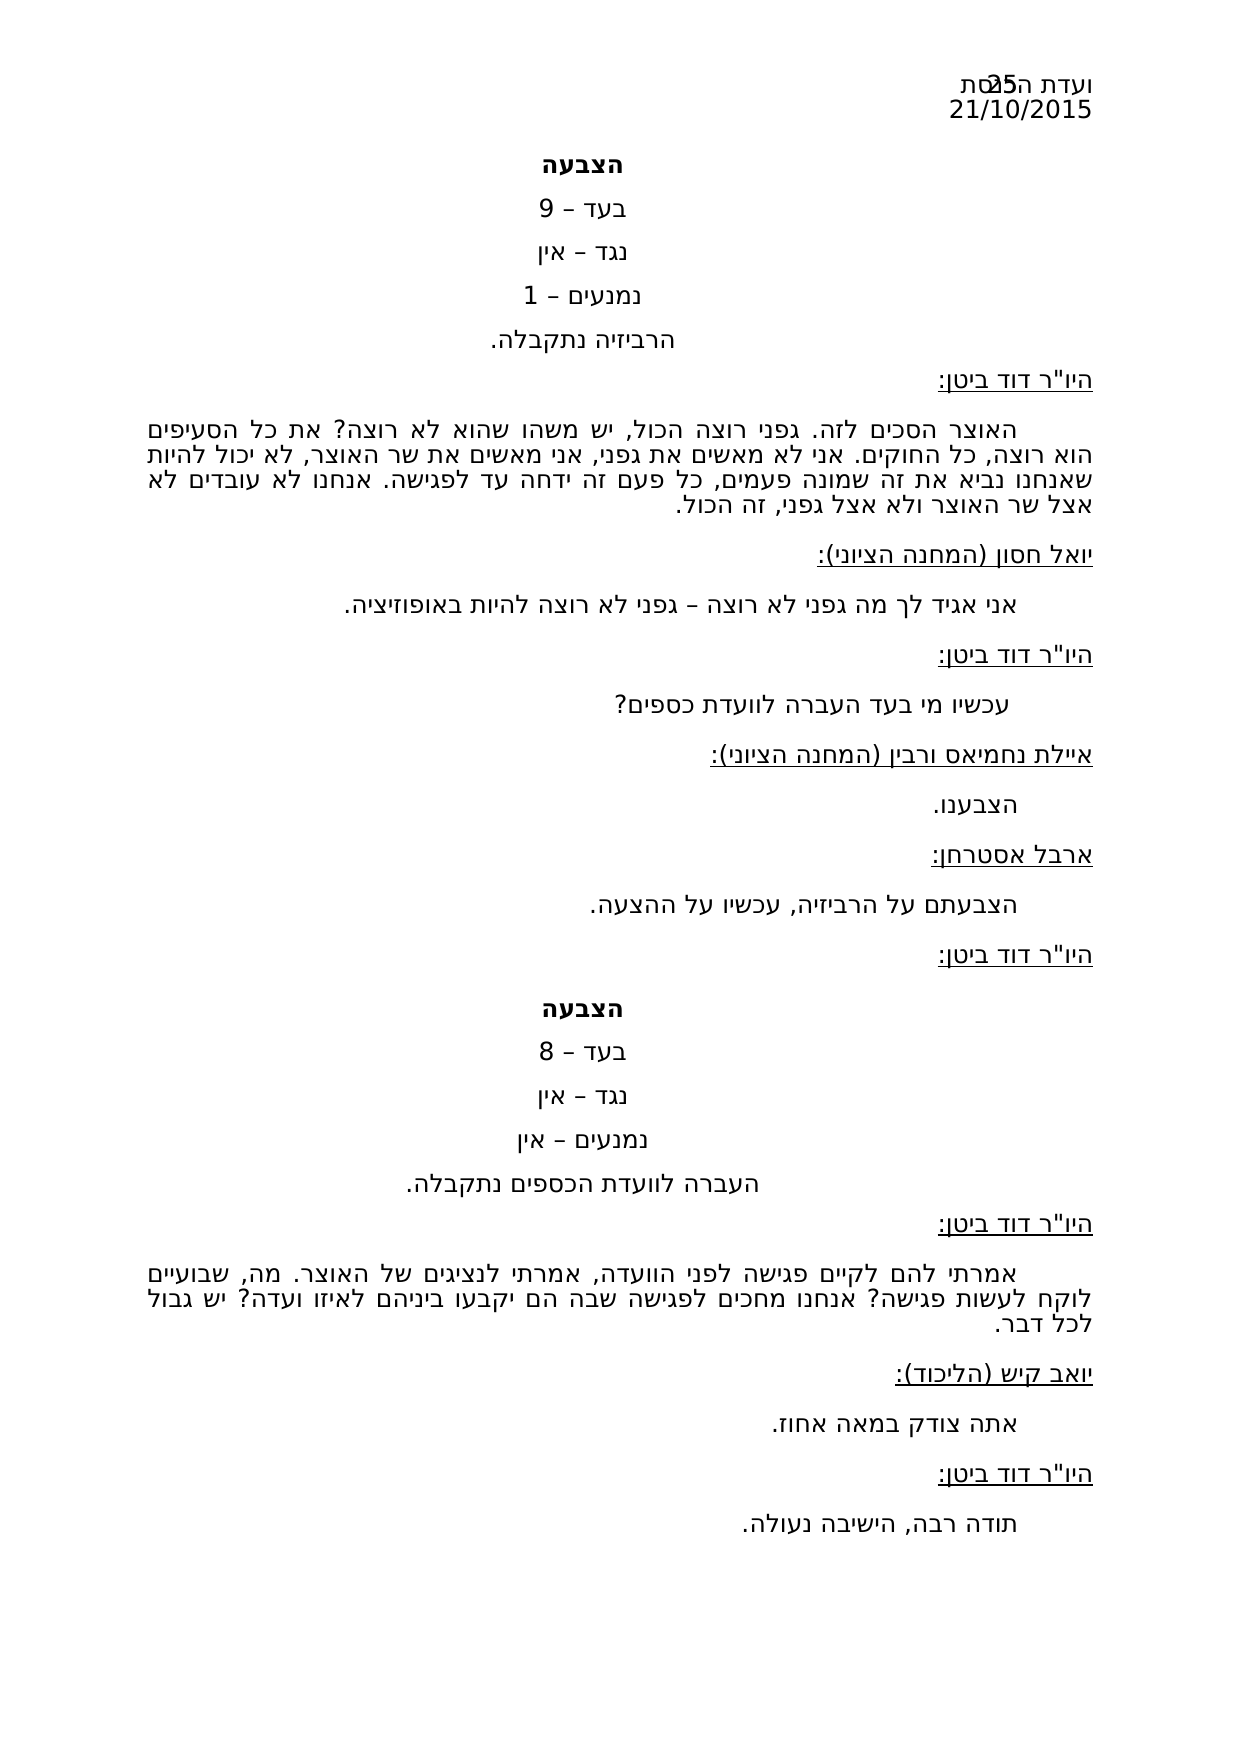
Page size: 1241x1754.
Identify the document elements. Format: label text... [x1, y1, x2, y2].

text בעד – 9 [147, 194, 1093, 223]
text הצבענו. [147, 794, 1093, 819]
text איילת נחמיאס ורבין (המחנה הציוני): [147, 744, 1093, 769]
text יואב קיש (הליכוד): [147, 1362, 1093, 1387]
text היו"ר דוד ביטן: [147, 369, 1093, 394]
text האוצר הסכים לזה. גפני רוצה הכול, יש משהו שהוא לא רוצה? את כל הסעיפים הוא רוצה, כל החוקים. אני לא מאשים את גפני, אני מאשים את שר האוצר, לא יכול להיות שאנחנו נביא את זה שמונה פעמים, כל פעם זה ידחה עד לפגישה. אנחנו לא עובדים לא אצל שר האוצר ולא אצל גפני, זה הכול. [147, 419, 1093, 519]
text היו"ר דוד ביטן: [147, 644, 1093, 669]
text הצבעה [147, 150, 1093, 179]
text היו"ר דוד ביטן: [147, 1212, 1093, 1237]
text תודה רבה, הישיבה נעולה. [147, 1512, 1093, 1537]
text אמרתי להם לקיים פגישה לפני הוועדה, אמרתי לנציגים של האוצר. מה, שבועיים לוקח לעשות פגישה? אנחנו מחכים לפגישה שבה הם יקבעו ביניהם לאיזו ועדה? יש גבול לכל דבר. [147, 1262, 1093, 1337]
text נגד – אין [147, 1081, 1093, 1110]
text היו"ר דוד ביטן: [147, 1462, 1093, 1487]
text הצבעתם על הרביזיה, עכשיו על ההצעה. [147, 894, 1093, 919]
text עכשיו מי בעד העברה לוועדת כספים? [147, 694, 1093, 719]
text בעד – 8 [147, 1037, 1093, 1067]
text נמנעים – אין [147, 1125, 1093, 1154]
text אתה צודק במאה אחוז. [147, 1412, 1093, 1437]
text נגד – אין [147, 237, 1093, 267]
text אני אגיד לך מה גפני לא רוצה – גפני לא רוצה להיות באופוזיציה. [147, 594, 1093, 619]
text הצבעה [147, 994, 1093, 1023]
text ארבל אסטרחן: [147, 844, 1093, 869]
text הרביזיה נתקבלה. [147, 325, 1093, 354]
text היו"ר דוד ביטן: [147, 944, 1093, 969]
text העברה לוועדת הכספים נתקבלה. [147, 1169, 1093, 1198]
text יואל חסון (המחנה הציוני): [147, 544, 1093, 569]
text נמנעים – 1 [147, 281, 1093, 310]
